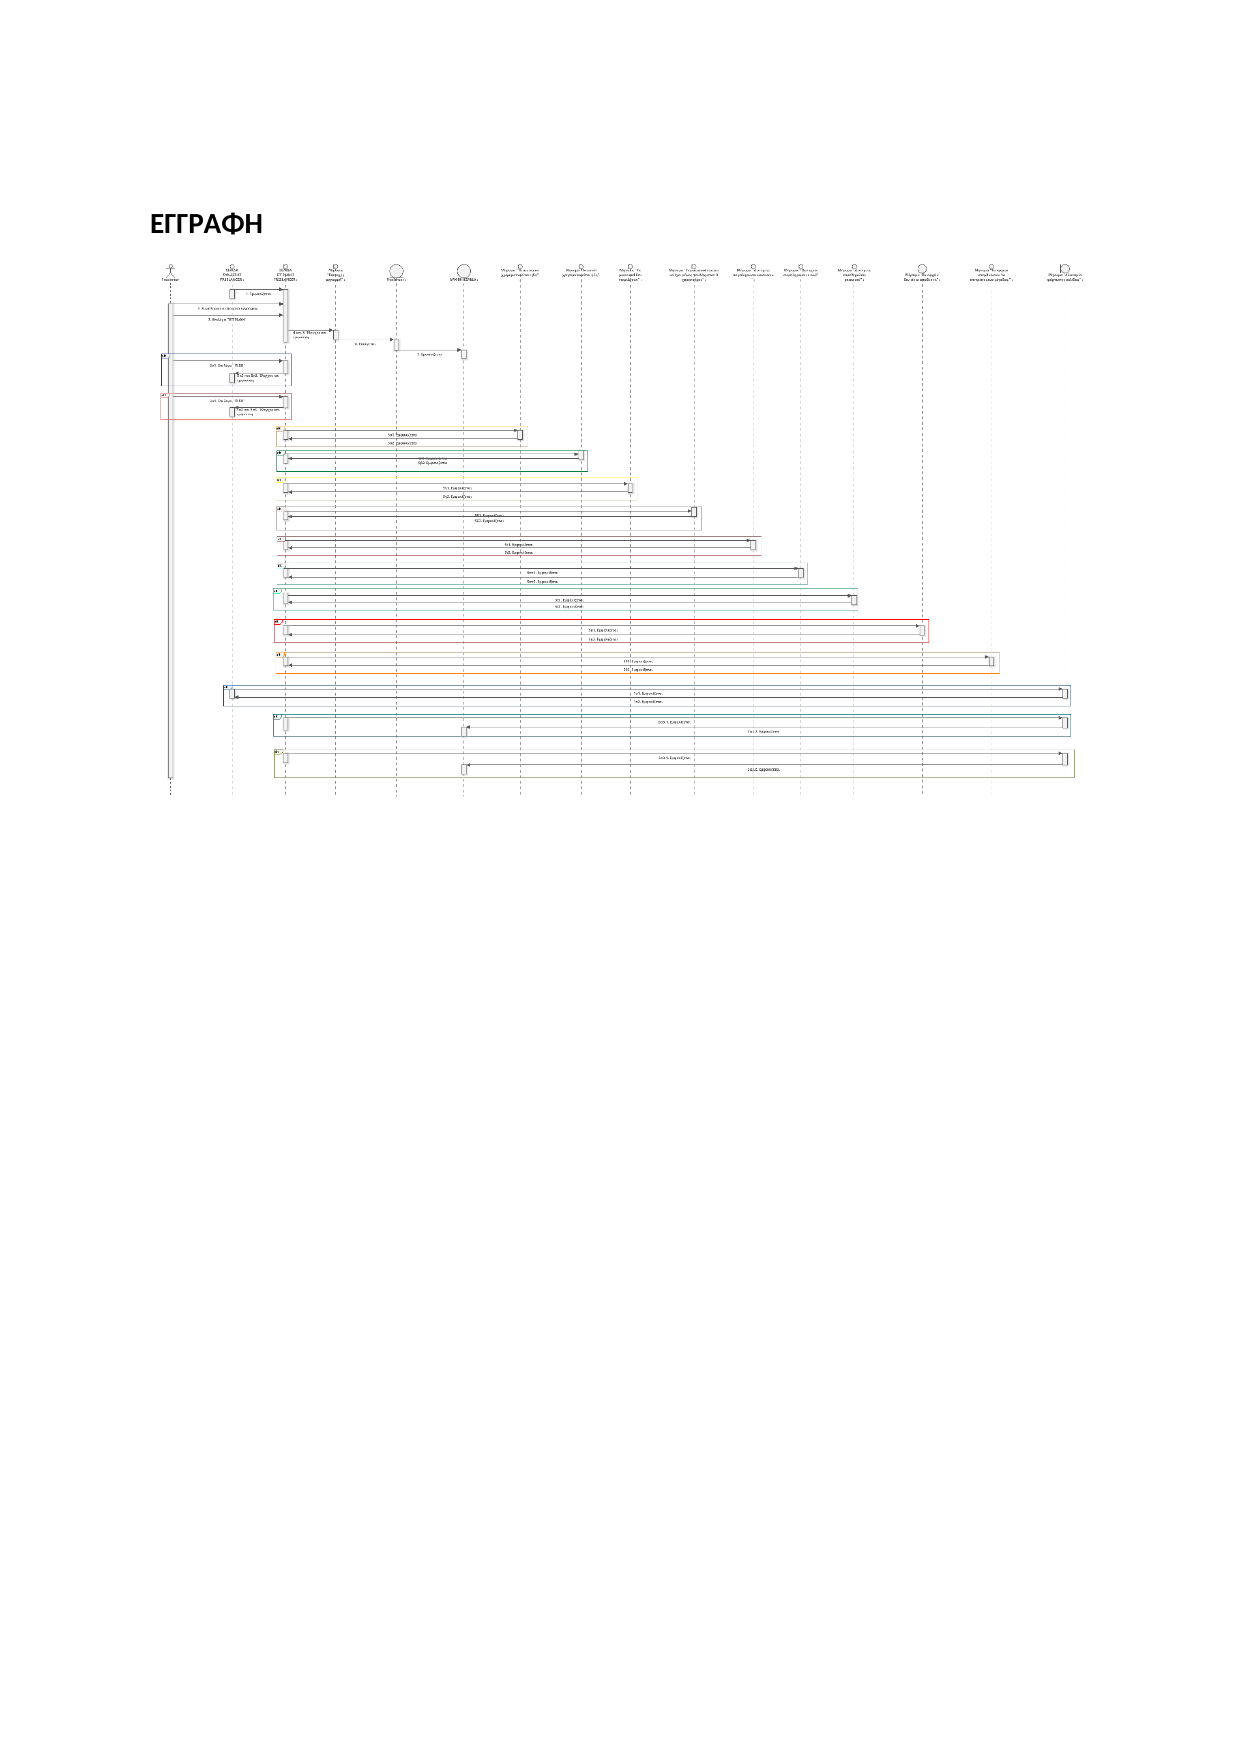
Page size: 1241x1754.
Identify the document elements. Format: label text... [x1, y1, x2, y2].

picture [150, 260, 1089, 1514]
text ΕΓΓΡΑΦΗ [150, 205, 1090, 241]
